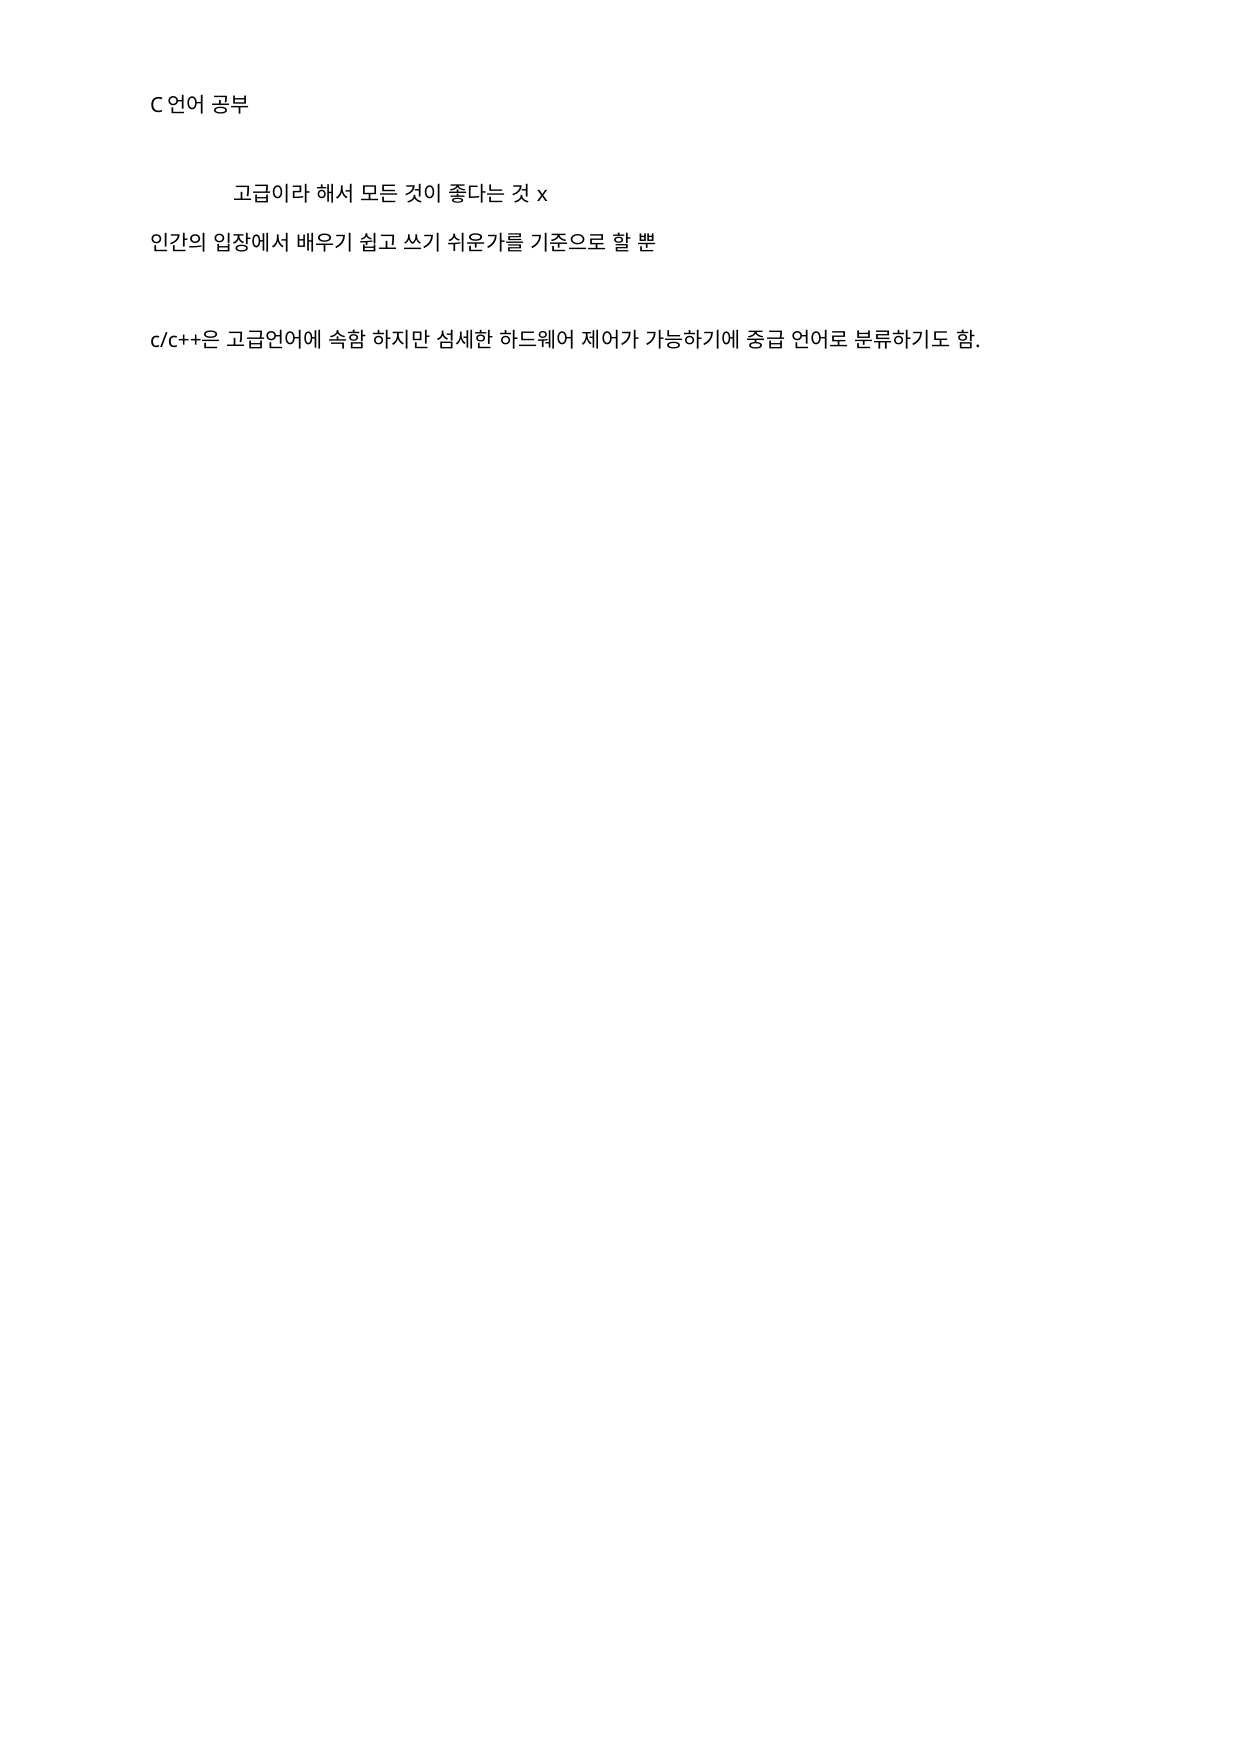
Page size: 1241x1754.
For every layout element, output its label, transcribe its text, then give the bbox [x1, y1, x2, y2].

text 인간의 입장에서 배우기 쉽고 쓰기 쉬운가를 기준으로 할 뿐 [150, 227, 1090, 257]
text c/c++은 고급언어에 속함 하지만 섬세한 하드웨어 제어가 가능하기에 중급 언어로 분류하기도 함. [150, 323, 1090, 353]
text 고급이라 해서 모든 것이 좋다는 것 x [150, 177, 1090, 207]
